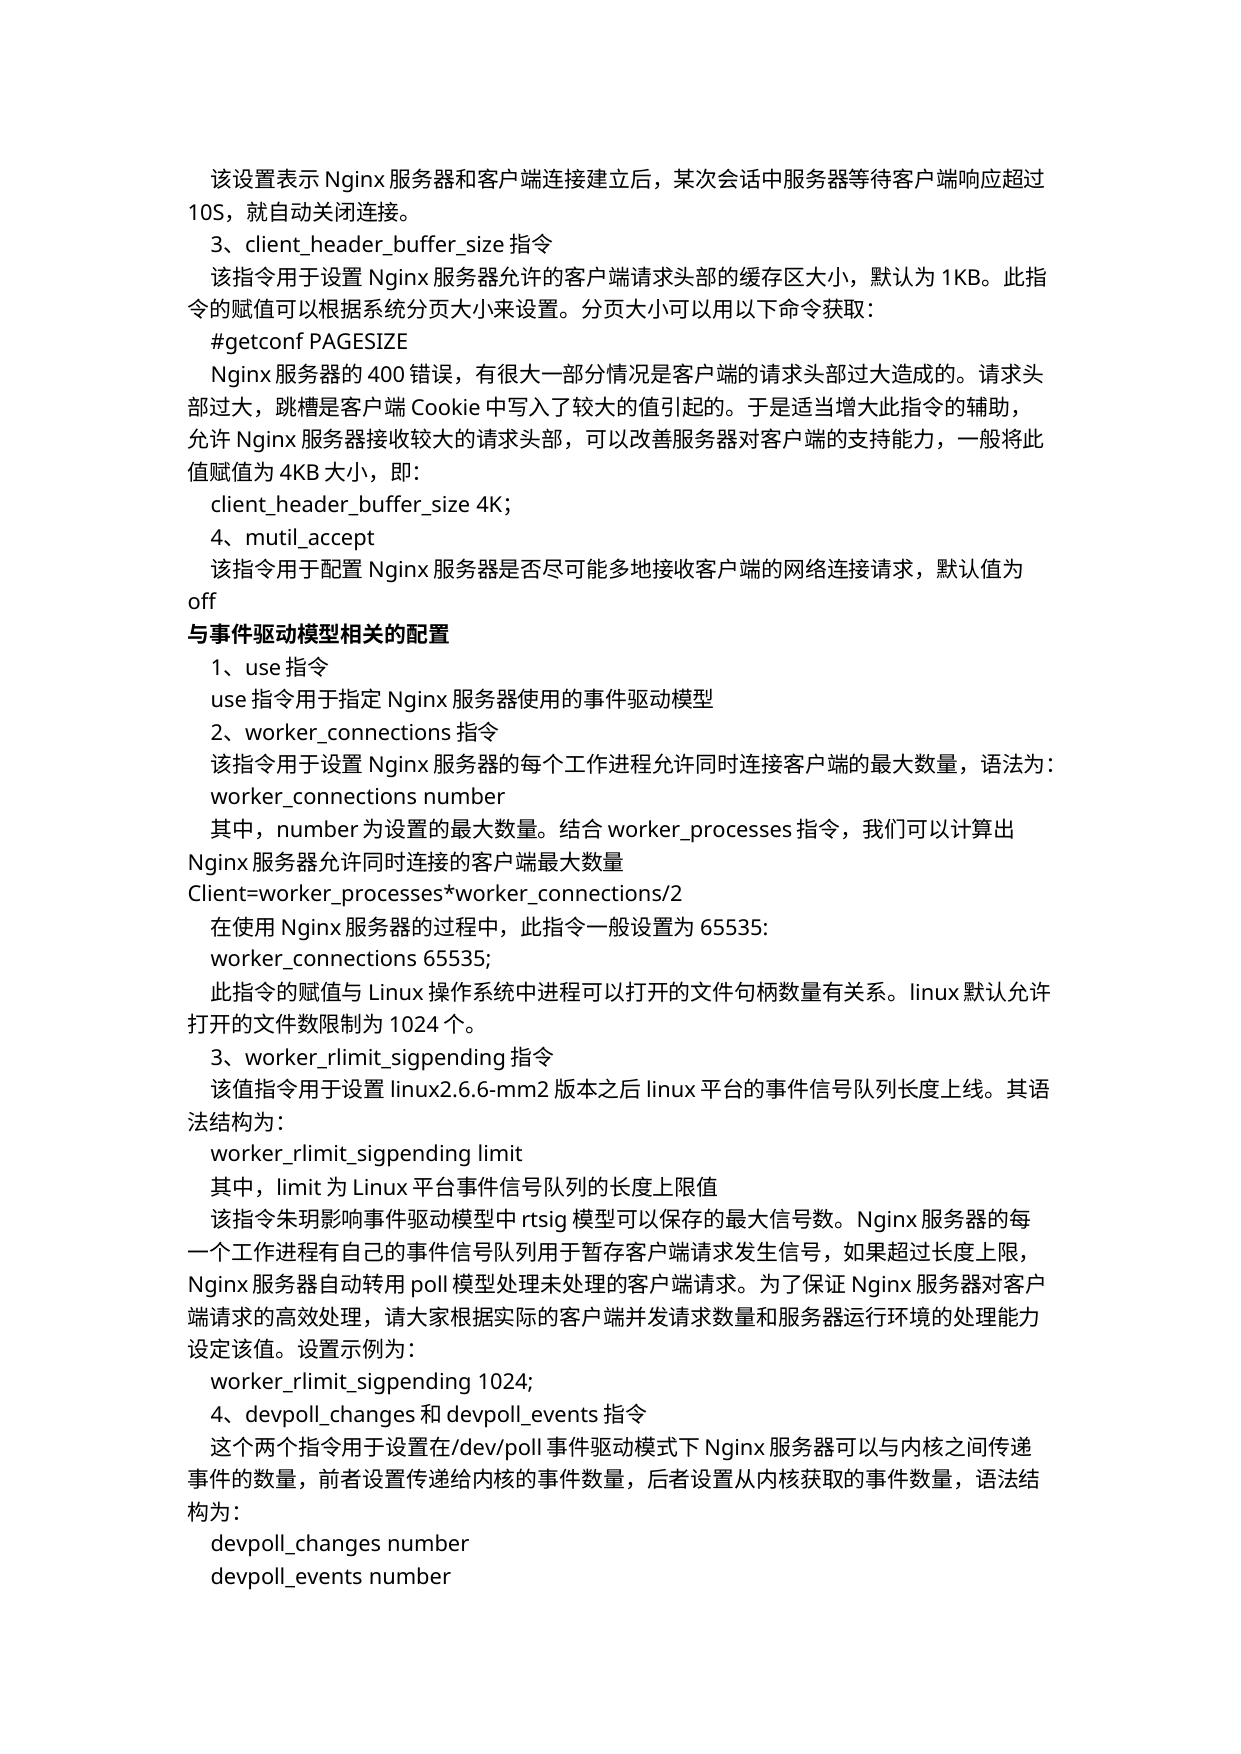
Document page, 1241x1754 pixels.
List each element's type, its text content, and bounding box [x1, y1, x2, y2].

text 3、worker_rlimit_sigpending指令 [187, 1039, 1053, 1072]
text 3、client_header_buffer_size指令 [187, 227, 1053, 259]
text 其中，number为设置的最大数量。结合worker_processes指令，我们可以计算出Nginx服务器允许同时连接的客户端最大数量Client=worker_processes*worker_connections/2 [187, 812, 1053, 909]
text 与事件驱动模型相关的配置 [187, 617, 1053, 649]
text client_header_buffer_size 4K； [187, 487, 1053, 519]
text 该指令用于设置Nginx服务器允许的客户端请求头部的缓存区大小，默认为1KB。此指令的赋值可以根据系统分页大小来设置。分页大小可以用以下命令获取： [187, 259, 1053, 324]
text 此指令的赋值与Linux操作系统中进程可以打开的文件句柄数量有关系。linux默认允许打开的文件数限制为1024个。 [187, 974, 1053, 1039]
text 在使用Nginx服务器的过程中，此指令一般设置为65535: [187, 909, 1053, 942]
text 2、worker_connections指令 [187, 714, 1053, 747]
text worker_connections 65535; [187, 942, 1053, 974]
text 4、devpoll_changes和devpoll_events指令 [187, 1397, 1053, 1429]
text worker_connections number [187, 779, 1053, 812]
text devpoll_changes number [187, 1527, 1053, 1559]
text 其中，limit为Linux平台事件信号队列的长度上限值 [187, 1169, 1053, 1202]
text worker_rlimit_sigpending 1024; [187, 1364, 1053, 1397]
text 该指令朱玥影响事件驱动模型中rtsig模型可以保存的最大信号数。Nginx服务器的每一个工作进程有自己的事件信号队列用于暂存客户端请求发生信号，如果超过长度上限，Nginx服务器自动转用poll模型处理未处理的客户端请求。为了保证Nginx服务器对客户端请求的高效处理，请大家根据实际的客户端并发请求数量和服务器运行环境的处理能力设定该值。设置示例为： [187, 1202, 1053, 1364]
text #getconf PAGESIZE [187, 324, 1053, 357]
text 1、use指令 [187, 649, 1053, 682]
text 该值指令用于设置linux2.6.6-mm2版本之后linux平台的事件信号队列长度上线。其语法结构为： [187, 1072, 1053, 1137]
text Nginx服务器的400错误，有很大一部分情况是客户端的请求头部过大造成的。请求头部过大，跳槽是客户端Cookie中写入了较大的值引起的。于是适当增大此指令的辅助，允许Nginx服务器接收较大的请求头部，可以改善服务器对客户端的支持能力，一般将此值赋值为4KB大小，即： [187, 357, 1053, 487]
text 该设置表示Nginx服务器和客户端连接建立后，某次会话中服务器等待客户端响应超过10S，就自动关闭连接。 [187, 162, 1053, 227]
text 该指令用于配置Nginx服务器是否尽可能多地接收客户端的网络连接请求，默认值为off [187, 552, 1053, 617]
text worker_rlimit_sigpending limit [187, 1137, 1053, 1169]
text use指令用于指定Nginx服务器使用的事件驱动模型 [187, 682, 1053, 714]
text 4、mutil_accept [187, 519, 1053, 552]
text 该指令用于设置Nginx服务器的每个工作进程允许同时连接客户端的最大数量，语法为： [187, 747, 1053, 779]
text 这个两个指令用于设置在/dev/poll事件驱动模式下Nginx服务器可以与内核之间传递事件的数量，前者设置传递给内核的事件数量，后者设置从内核获取的事件数量，语法结构为： [187, 1429, 1053, 1527]
text devpoll_events number [187, 1559, 1053, 1592]
